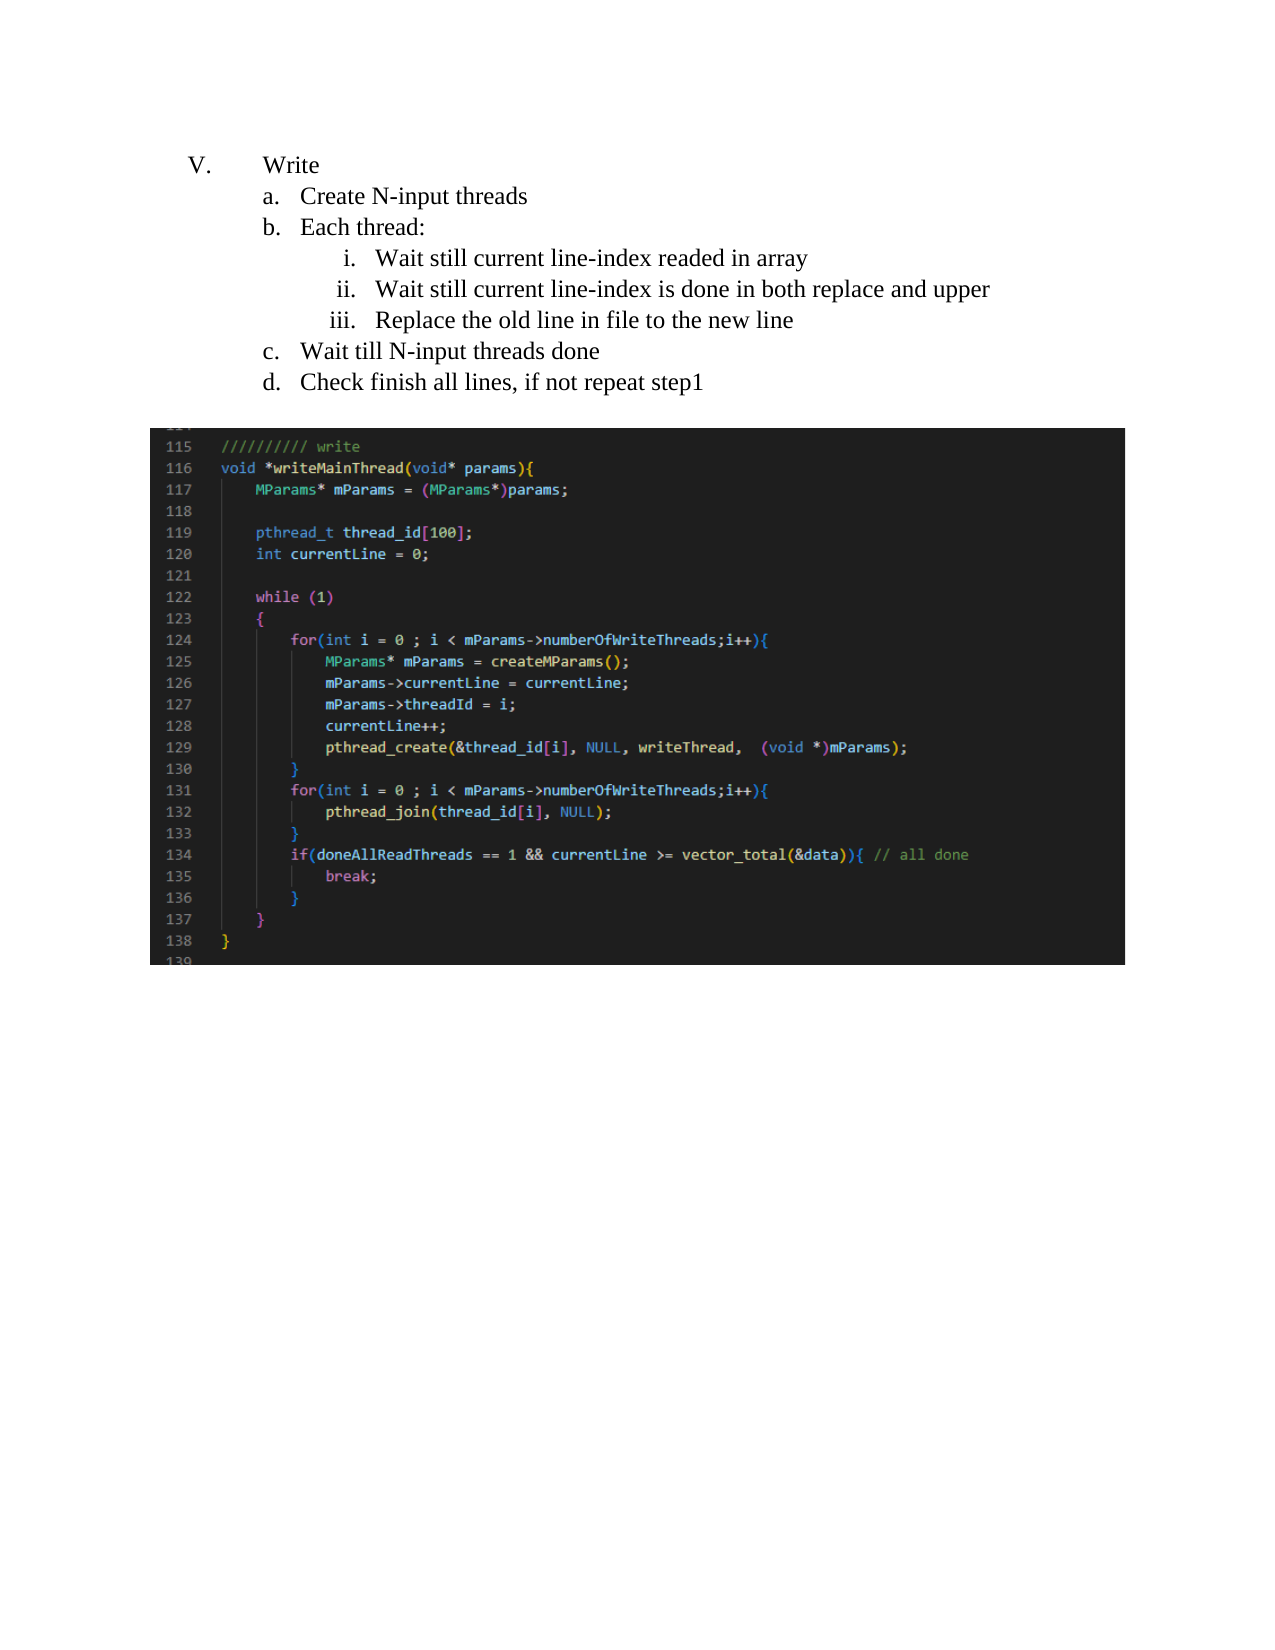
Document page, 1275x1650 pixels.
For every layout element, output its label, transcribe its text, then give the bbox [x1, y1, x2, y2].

list Wait till N-input threads done [262, 336, 1125, 365]
list Write [187, 150, 1125, 179]
list Replace the old line in file to the new line [356, 305, 1125, 334]
list Each thread: [262, 212, 1125, 241]
list Wait still current line-index readed in array [356, 243, 1125, 272]
list Check finish all lines, if not repeat step1 [262, 367, 1125, 396]
list Wait still current line-index is done in both replace and upper [356, 274, 1125, 303]
list Create N-input threads [262, 181, 1125, 210]
picture [150, 428, 1125, 965]
